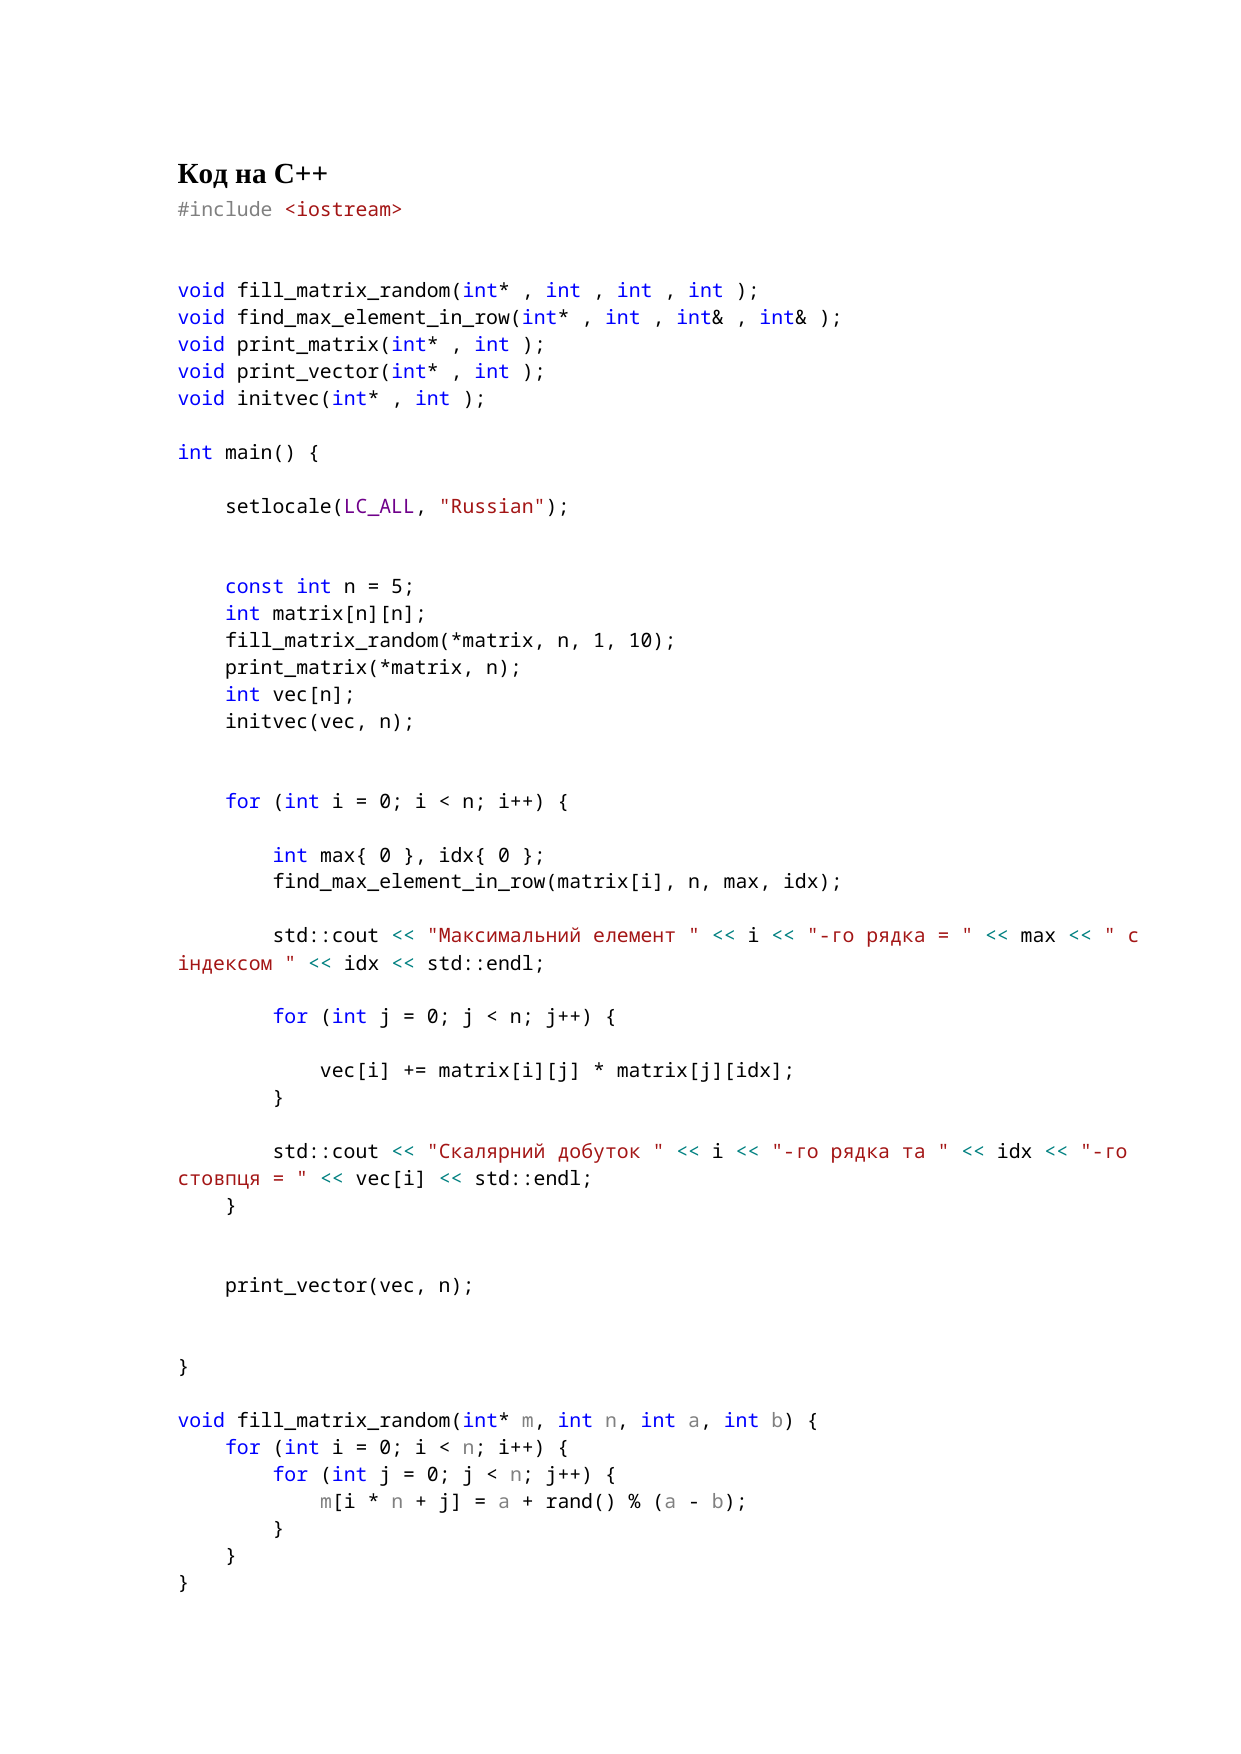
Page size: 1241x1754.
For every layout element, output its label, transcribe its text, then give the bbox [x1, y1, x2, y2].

text for (int j = 0; j < n; j++) { [177, 1460, 1152, 1487]
text int vec[n]; [177, 680, 1152, 707]
text setlocale(LC_ALL, "Russian"); [177, 492, 1152, 519]
text void fill_matrix_random(int* , int , int , int ); [177, 276, 1152, 303]
text for (int i = 0; i < n; i++) { [177, 1433, 1152, 1460]
text } [177, 1191, 1152, 1218]
text std::cout << "Максимальний елемент " << i << "-го рядка = " << max << " с iндексом " << idx << std::endl; [177, 922, 1152, 976]
text } [177, 1541, 1152, 1568]
text void find_max_element_in_row(int* , int , int& , int& ); [177, 303, 1152, 330]
text int matrix[n][n]; [177, 599, 1152, 626]
text } [177, 1568, 1152, 1595]
text int max{ 0 }, idx{ 0 }; [177, 841, 1152, 868]
text } [177, 1083, 1152, 1110]
text void initvec(int* , int ); [177, 384, 1152, 411]
text initvec(vec, n); [177, 707, 1152, 734]
text Код на C++ [177, 157, 1152, 190]
text vec[i] += matrix[i][j] * matrix[j][idx]; [177, 1056, 1152, 1083]
text void fill_matrix_random(int* m, int n, int a, int b) { [177, 1406, 1152, 1433]
text #include <iostream> [177, 195, 1152, 222]
text print_matrix(*matrix, n); [177, 653, 1152, 680]
text const int n = 5; [177, 572, 1152, 599]
text m[i * n + j] = a + rand() % (a - b); [177, 1487, 1152, 1514]
text void print_vector(int* , int ); [177, 357, 1152, 384]
text find_max_element_in_row(matrix[i], n, max, idx); [177, 868, 1152, 895]
text } [177, 1352, 1152, 1379]
text } [177, 1514, 1152, 1541]
text std::cout << "Скалярний добуток " << i << "-го рядка та " << idx << "-го стовпця = " << vec[i] << std::endl; [177, 1137, 1152, 1191]
text fill_matrix_random(*matrix, n, 1, 10); [177, 626, 1152, 653]
text void print_matrix(int* , int ); [177, 330, 1152, 357]
text for (int i = 0; i < n; i++) { [177, 787, 1152, 814]
text int main() { [177, 438, 1152, 465]
text for (int j = 0; j < n; j++) { [177, 1003, 1152, 1030]
text print_vector(vec, n); [177, 1271, 1152, 1298]
